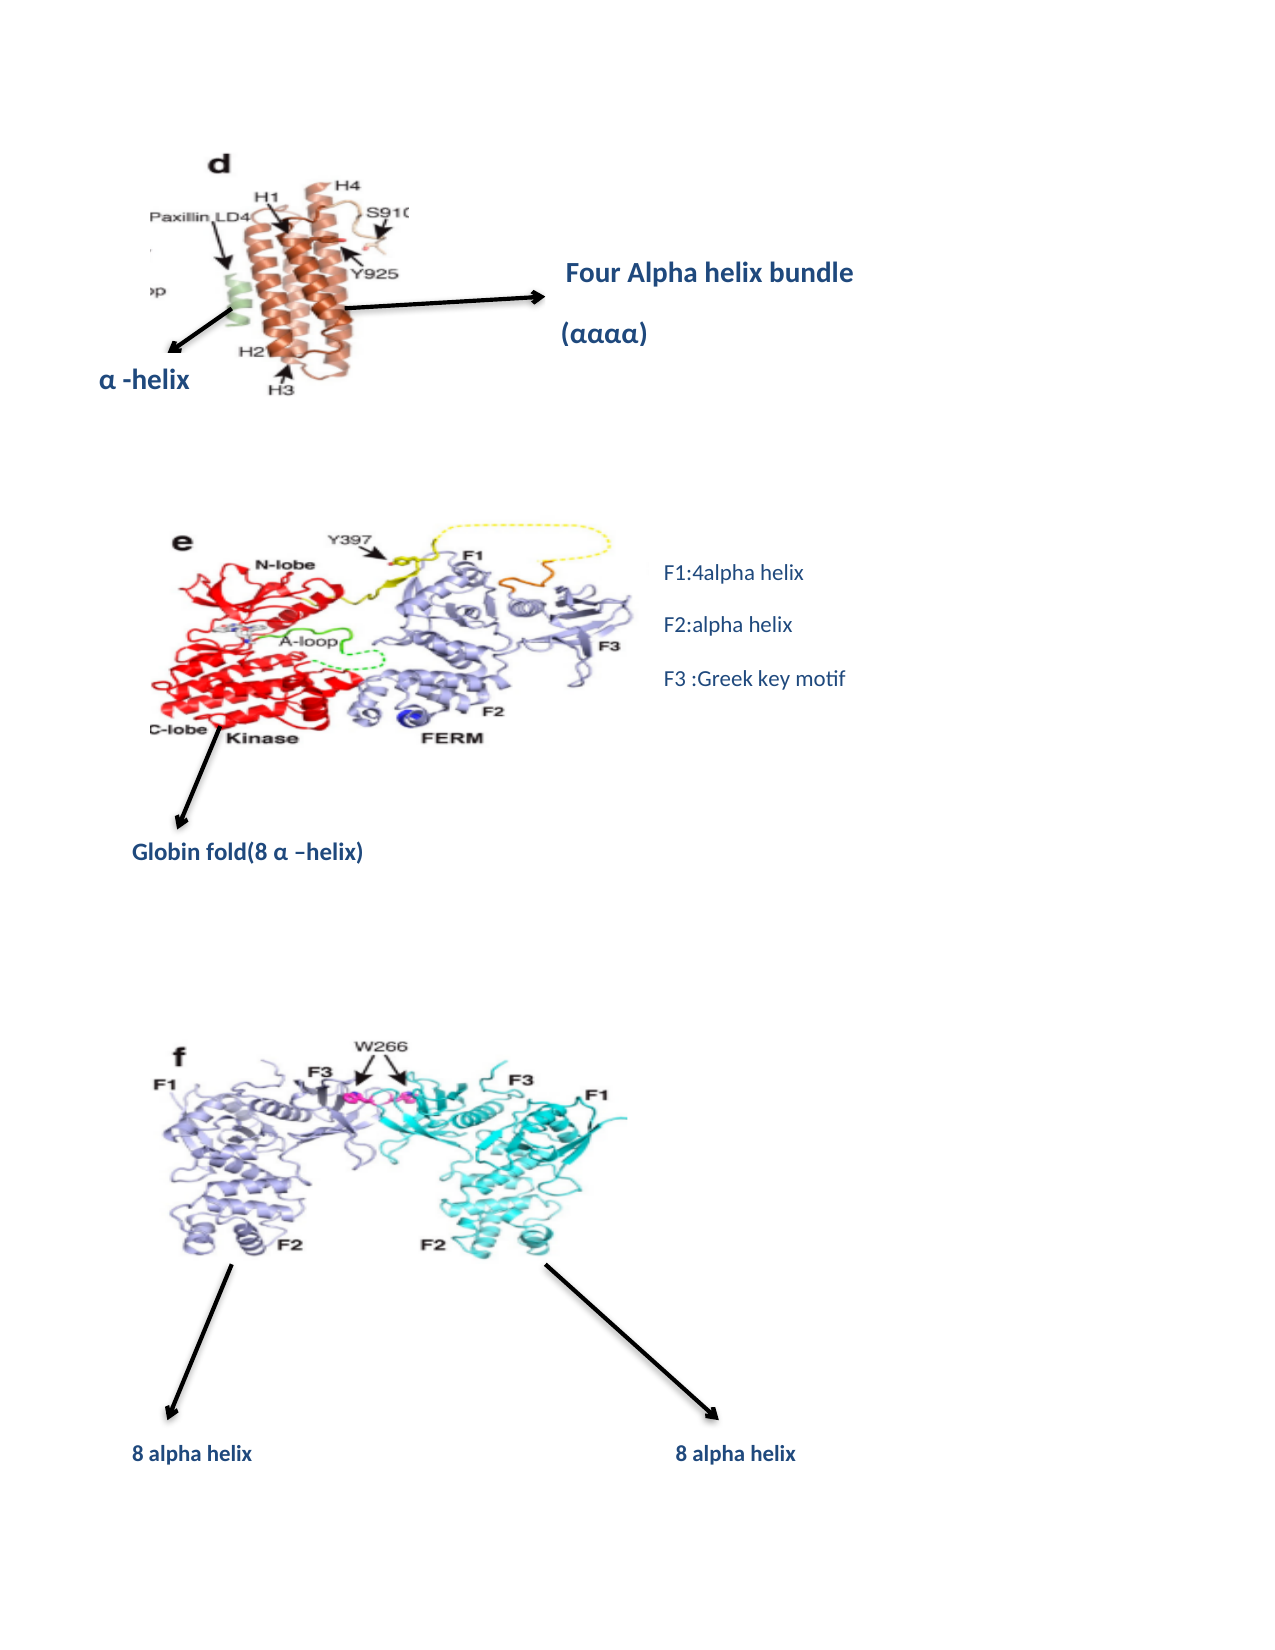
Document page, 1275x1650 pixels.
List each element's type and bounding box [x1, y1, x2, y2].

picture [150, 1038, 628, 1264]
picture [150, 150, 409, 421]
picture [150, 498, 649, 748]
